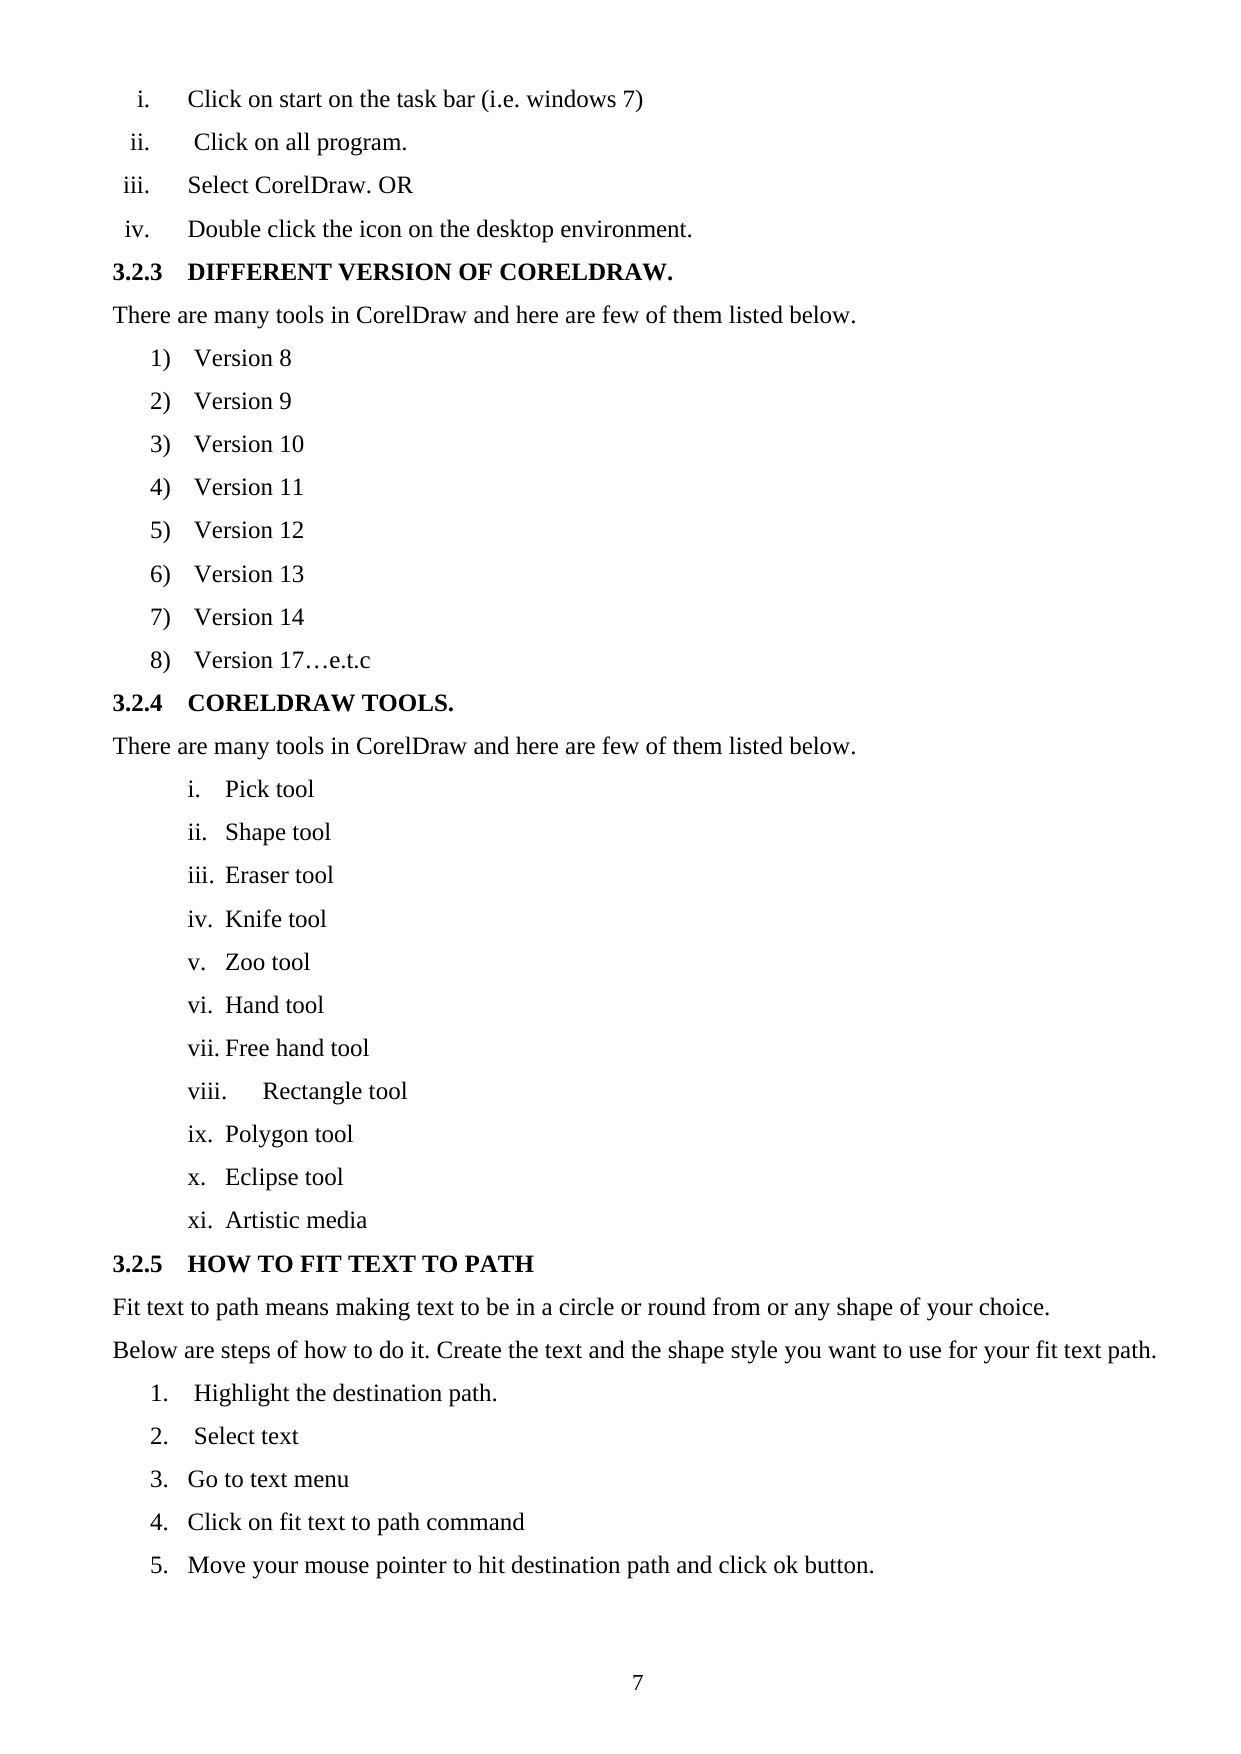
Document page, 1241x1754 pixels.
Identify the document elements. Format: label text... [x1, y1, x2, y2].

text Below are steps of how to do it. Create the text and the shape style you want to use for your fit text path. [112, 1335, 1162, 1364]
list Click on fit text to path command [150, 1507, 1162, 1536]
list Version 8 [150, 343, 1162, 372]
list Knife tool [187, 904, 1162, 932]
list Select text [150, 1421, 1162, 1450]
list Zoo tool [187, 947, 1162, 976]
text There are many tools in CorelDraw and here are few of them listed below. [112, 731, 1162, 760]
list Move your mouse pointer to hit destination path and click ok button. [150, 1551, 1162, 1579]
list Version 11 [150, 472, 1162, 501]
list Eclipse tool [187, 1162, 1162, 1191]
list Version 14 [150, 602, 1162, 631]
list Version 12 [150, 516, 1162, 544]
list Shape tool [187, 817, 1162, 846]
list Version 13 [150, 559, 1162, 587]
list Version 17…e.t.c [150, 645, 1162, 674]
list Go to text menu [150, 1464, 1162, 1493]
list Polygon tool [187, 1119, 1162, 1148]
text 3.2.4 CORELDRAW TOOLS. [112, 688, 1162, 717]
list Rectangle tool [187, 1076, 1162, 1105]
list Version 10 [150, 429, 1162, 458]
list Free hand tool [187, 1033, 1162, 1062]
list Highlight the destination path. [150, 1378, 1162, 1407]
list Click on all program. [150, 127, 1162, 156]
list Pick tool [187, 774, 1162, 803]
text Fit text to path means making text to be in a circle or round from or any shape of your choice. [112, 1292, 1162, 1321]
text There are many tools in CorelDraw and here are few of them listed below. [112, 300, 1162, 329]
list Hand tool [187, 990, 1162, 1019]
list Select CorelDraw. OR [150, 171, 1162, 199]
text 3.2.5 HOW TO FIT TEXT TO PATH [112, 1249, 1162, 1277]
list Version 9 [150, 386, 1162, 415]
list Eraser tool [187, 861, 1162, 889]
list Artistic media [187, 1206, 1162, 1234]
list Double click the icon on the desktop environment. [150, 214, 1162, 242]
text 3.2.3 DIFFERENT VERSION OF CORELDRAW. [112, 257, 1162, 286]
list Click on start on the task bar (i.e. windows 7) [150, 84, 1162, 113]
